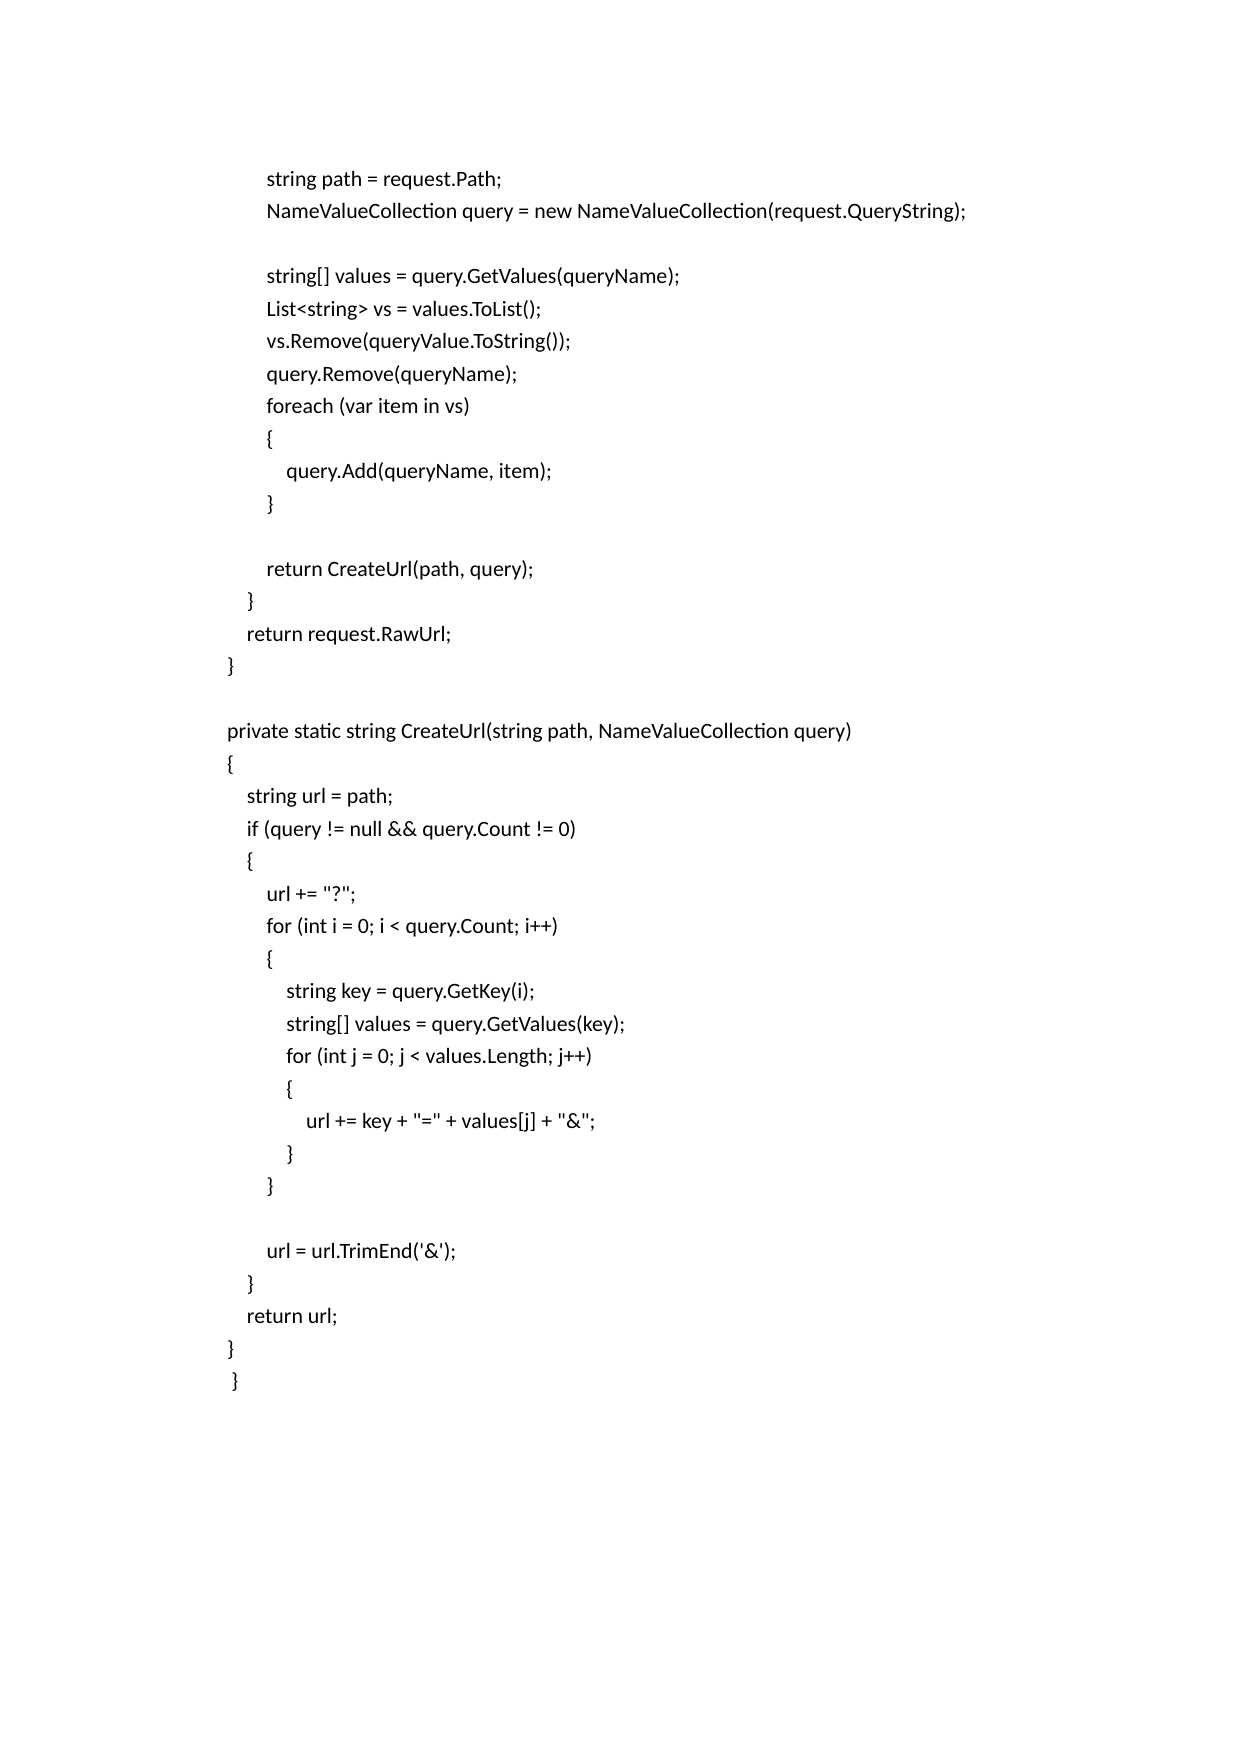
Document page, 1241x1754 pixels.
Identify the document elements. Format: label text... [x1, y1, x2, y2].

text List<string> vs = values.ToList(); [187, 292, 1053, 324]
text query.Add(queryName, item); [187, 454, 1053, 487]
text return CreateUrl(path, query); [187, 552, 1053, 584]
text } [187, 1267, 1053, 1299]
text private static string CreateUrl(string path, NameValueCollection query) [187, 714, 1053, 747]
text for (int i = 0; i < query.Count; i++) [187, 909, 1053, 942]
text string path = request.Path; [187, 162, 1053, 194]
text } [187, 584, 1053, 617]
text } [187, 1137, 1053, 1169]
text query.Remove(queryName); [187, 357, 1053, 389]
text foreach (var item in vs) [187, 389, 1053, 422]
text url = url.TrimEnd('&'); [187, 1234, 1053, 1267]
text for (int j = 0; j < values.Length; j++) [187, 1039, 1053, 1072]
text { [187, 747, 1053, 779]
text url += "?"; [187, 877, 1053, 909]
text { [187, 422, 1053, 454]
text url += key + "=" + values[j] + "&"; [187, 1104, 1053, 1137]
text return url; [187, 1299, 1053, 1332]
text NameValueCollection query = new NameValueCollection(request.QueryString); [187, 194, 1053, 227]
text } [187, 487, 1053, 519]
text if (query != null && query.Count != 0) [187, 812, 1053, 844]
text { [187, 942, 1053, 974]
text } [187, 1332, 1053, 1364]
text vs.Remove(queryValue.ToString()); [187, 324, 1053, 357]
text } [187, 649, 1053, 682]
text { [187, 1072, 1053, 1104]
text string[] values = query.GetValues(key); [187, 1007, 1053, 1039]
text { [187, 844, 1053, 877]
text } [187, 1364, 1053, 1397]
text } [187, 1169, 1053, 1202]
text return request.RawUrl; [187, 617, 1053, 649]
text string key = query.GetKey(i); [187, 974, 1053, 1007]
text string url = path; [187, 779, 1053, 812]
text string[] values = query.GetValues(queryName); [187, 259, 1053, 292]
